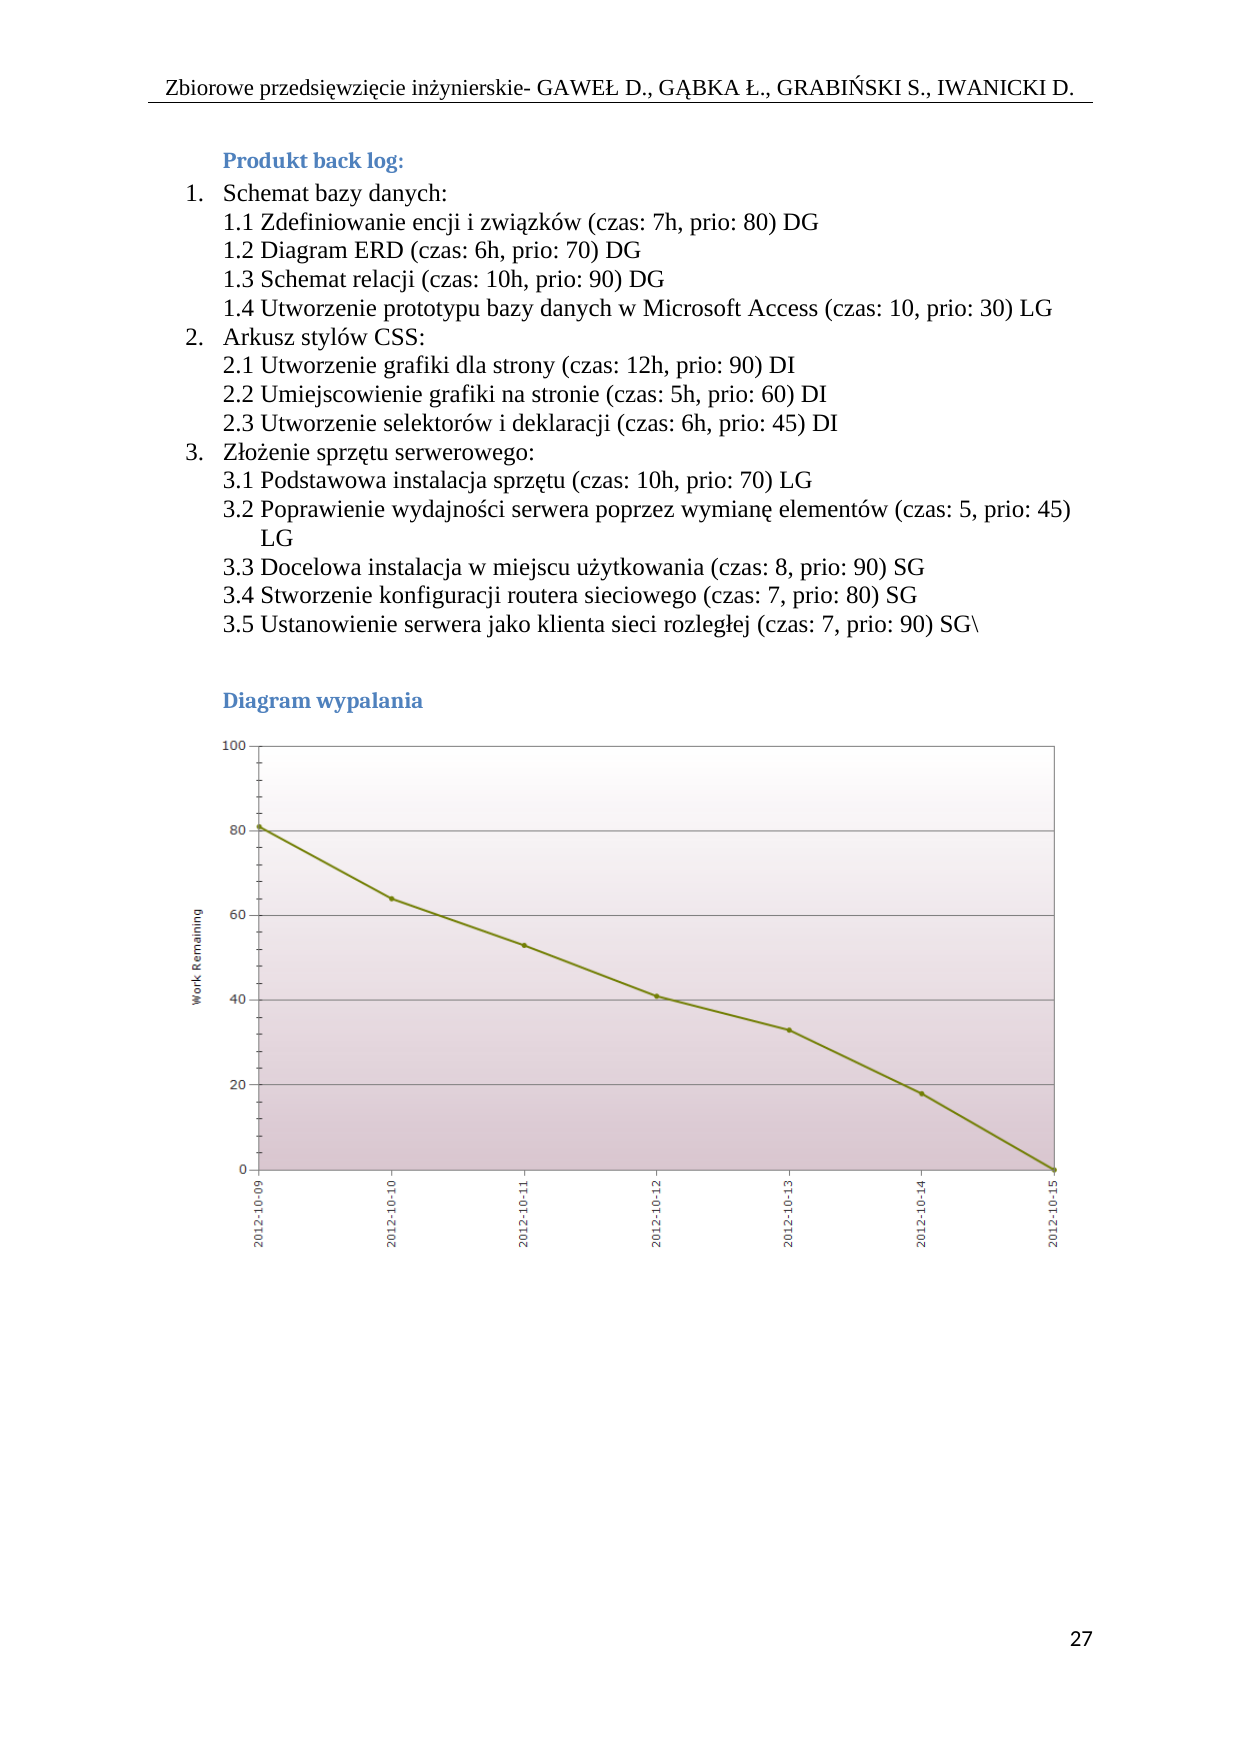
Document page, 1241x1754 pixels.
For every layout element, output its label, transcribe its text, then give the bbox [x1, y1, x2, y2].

list Stworzenie konfiguracji routera sieciowego (czas: 7, prio: 80) SG [223, 580, 1093, 609]
list Utworzenie prototypu bazy danych w Microsoft Access (czas: 10, prio: 30) LG [223, 293, 1093, 322]
list Utworzenie selektorów i deklaracji (czas: 6h, prio: 45) DI [223, 408, 1093, 437]
picture [147, 717, 1093, 1278]
list Docelowa instalacja w miejscu użytkowania (czas: 8, prio: 90) SG [223, 552, 1093, 580]
list Utworzenie grafiki dla strony (czas: 12h, prio: 90) DI [223, 350, 1093, 379]
subtitle Produkt back log: [223, 148, 1093, 174]
list Zdefiniowanie encji i związków (czas: 7h, prio: 80) DG [223, 207, 1093, 235]
list Podstawowa instalacja sprzętu (czas: 10h, prio: 70) LG [223, 465, 1093, 494]
subtitle Diagram wypalania [223, 687, 1093, 714]
list Poprawienie wydajności serwera poprzez wymianę elementów (czas: 5, prio: 45) LG [223, 494, 1093, 552]
list Schemat relacji (czas: 10h, prio: 90) DG [223, 264, 1093, 293]
list Schemat bazy danych: [185, 178, 1093, 207]
list Złożenie sprzętu serwerowego: [185, 437, 1093, 465]
list Umiejscowienie grafiki na stronie (czas: 5h, prio: 60) DI [223, 379, 1093, 408]
list Ustanowienie serwera jako klienta sieci rozległej (czas: 7, prio: 90) SG\ [223, 609, 1093, 638]
list Arkusz stylów CSS: [185, 322, 1093, 350]
list Diagram ERD (czas: 6h, prio: 70) DG [223, 235, 1093, 264]
